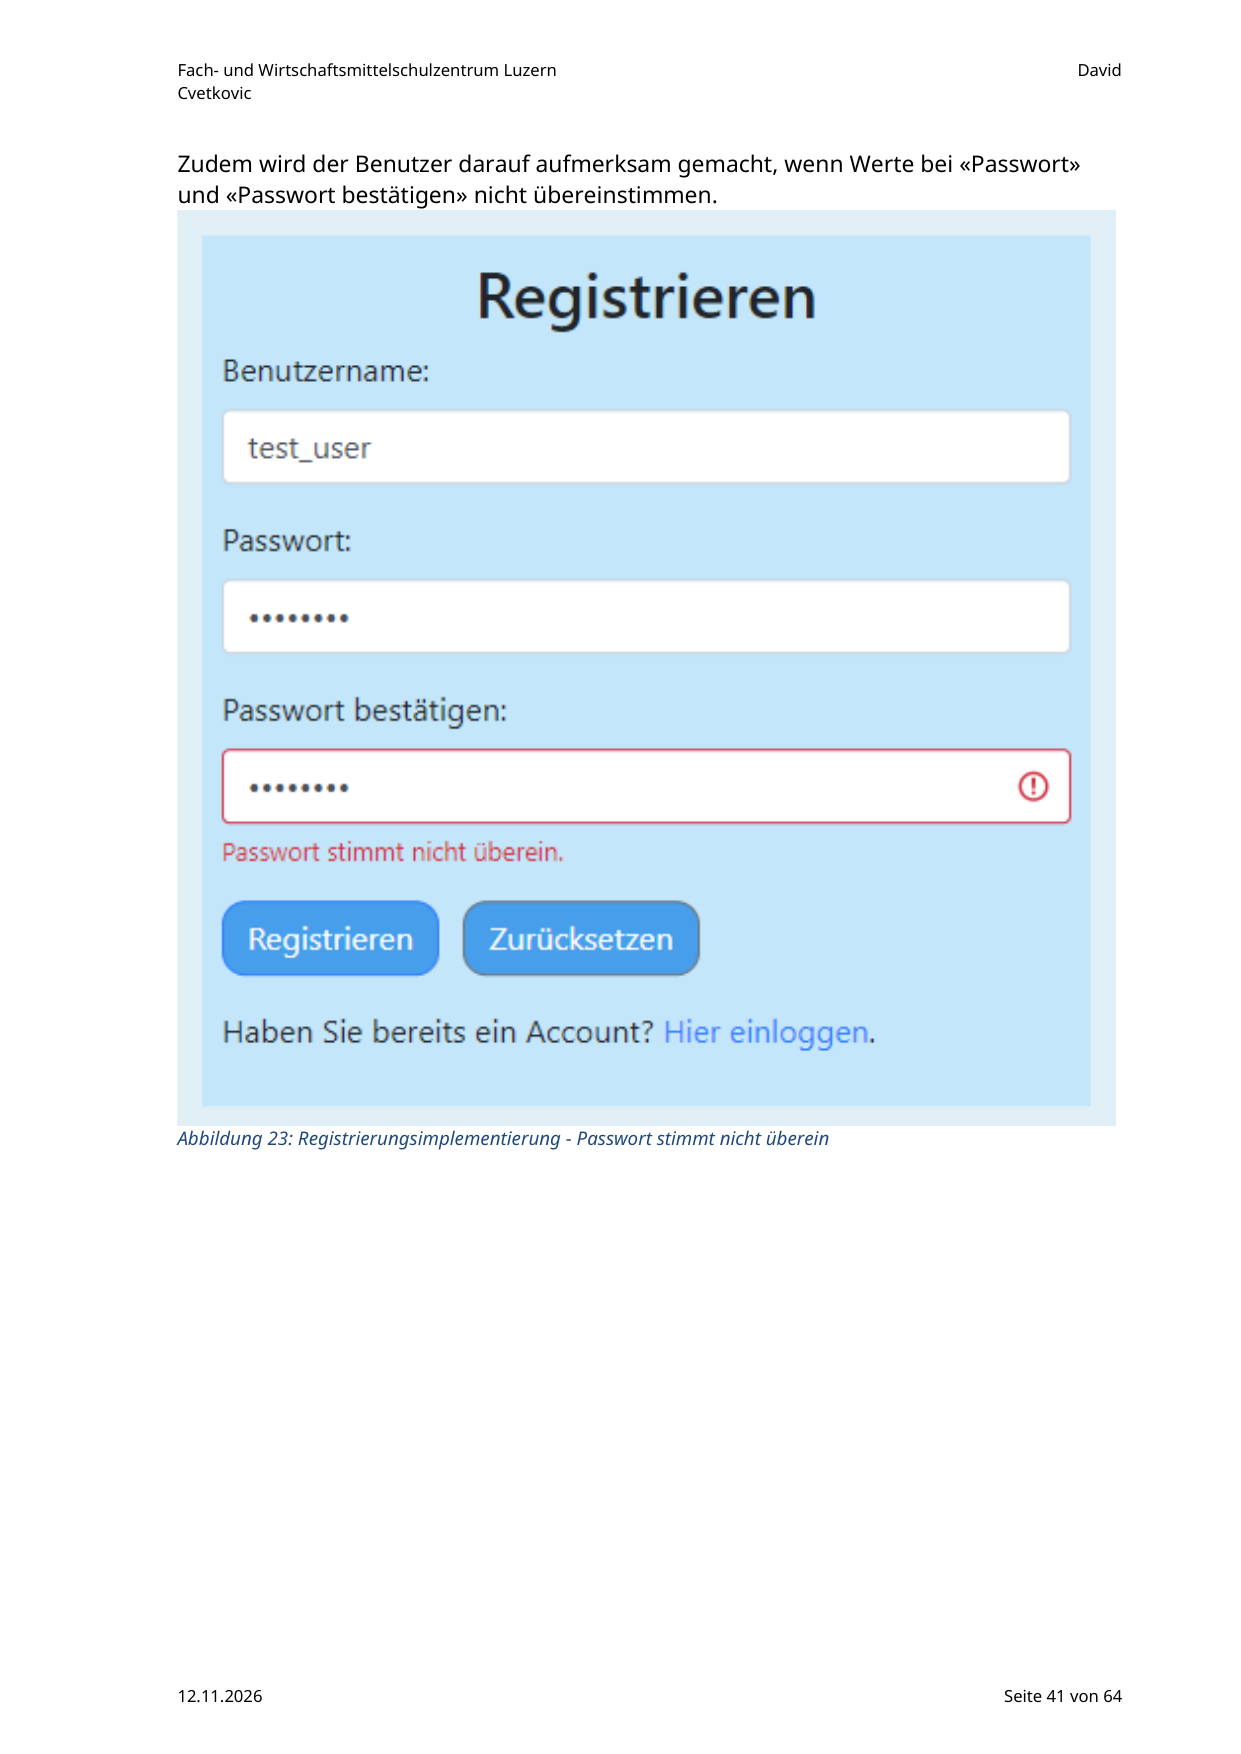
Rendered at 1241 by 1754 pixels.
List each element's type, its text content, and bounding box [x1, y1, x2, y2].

text Abbildung 23: Registrierungsimplementierung - Passwort stimmt nicht überein [177, 1126, 1122, 1151]
picture [177, 210, 1117, 1126]
text Zudem wird der Benutzer darauf aufmerksam gemacht, wenn Werte bei «Passwort» und «Passwort bestätigen» nicht übereinstimmen. [177, 148, 1122, 210]
